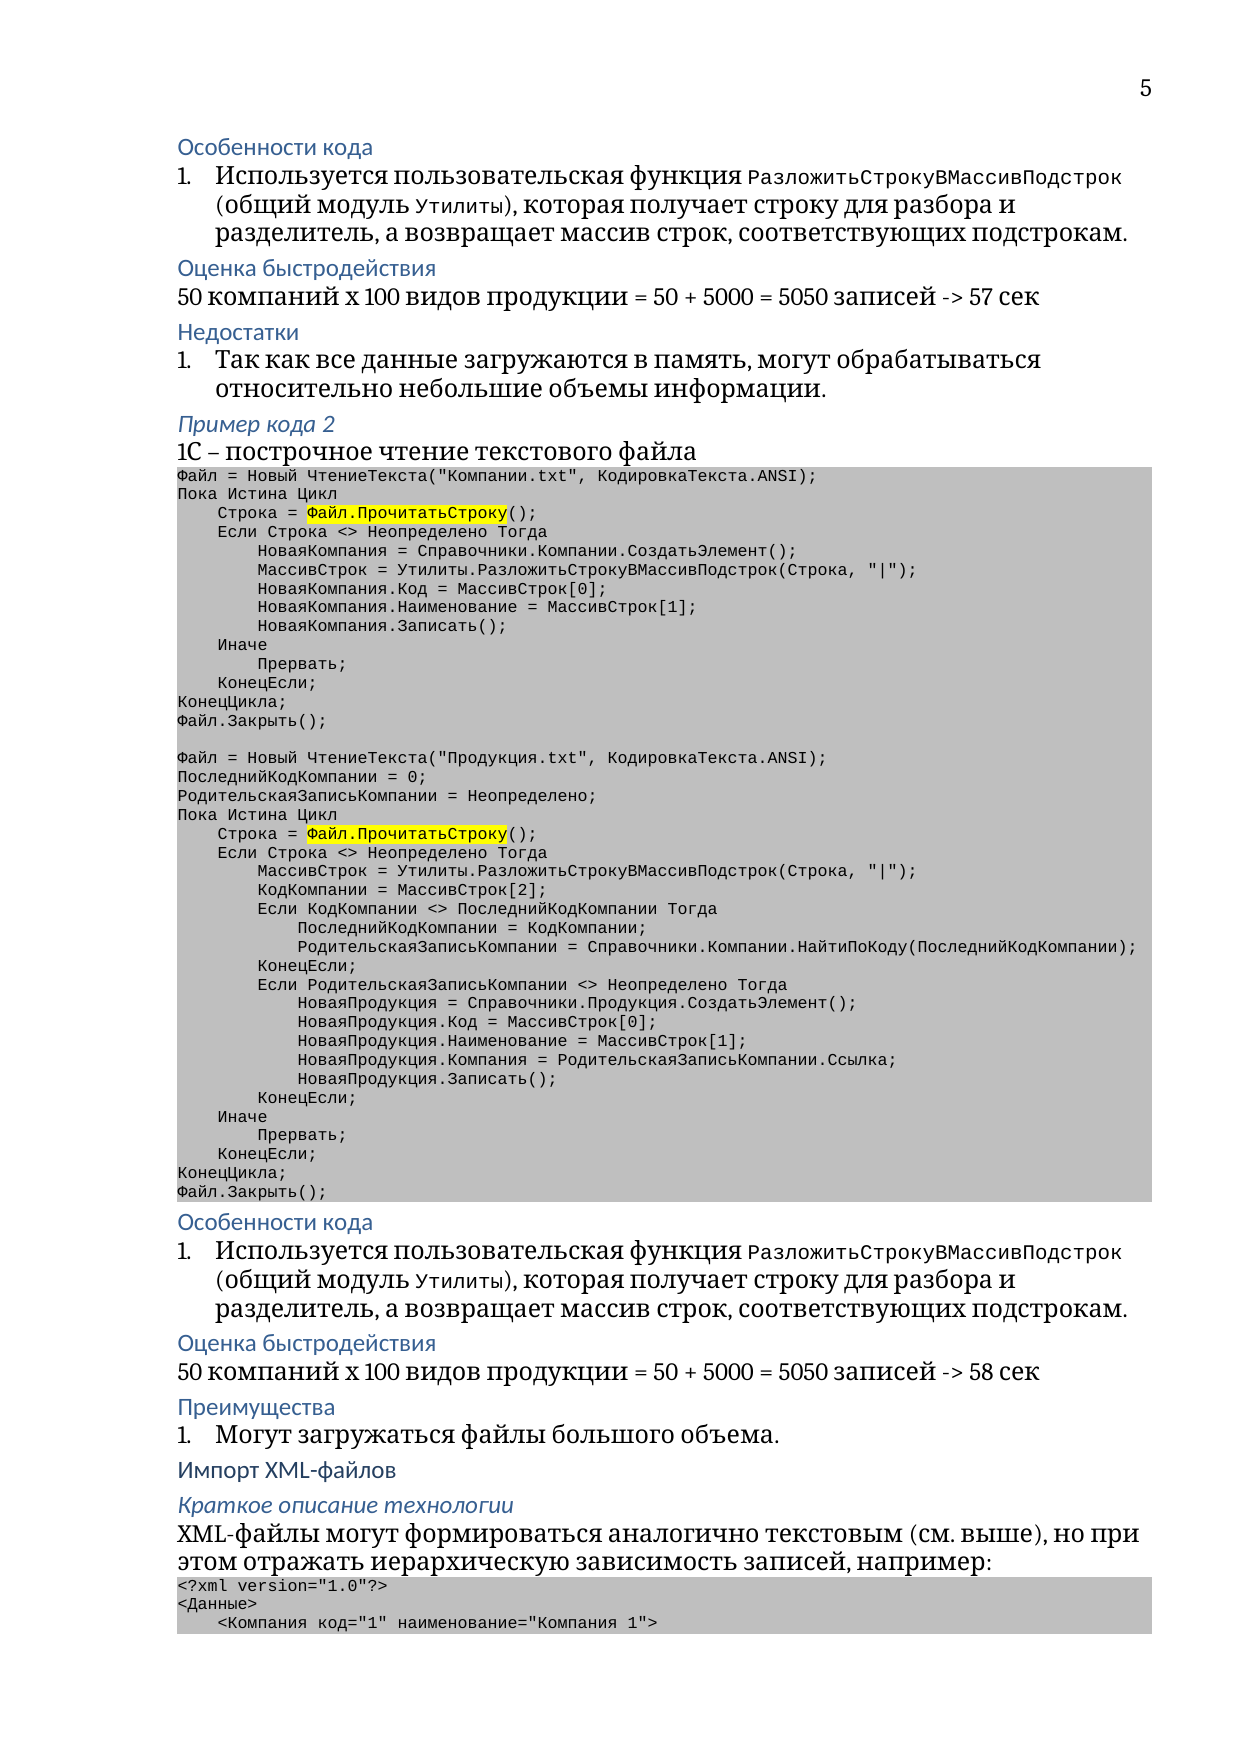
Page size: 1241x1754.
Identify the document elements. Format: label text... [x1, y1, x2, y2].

text 50 компаний х 100 видов продукции = 50 + 5000 = 5050 записей -> 57 сек [177, 283, 1152, 311]
text НоваяПродукция.Код = МассивСтрок[0]; [177, 1014, 1152, 1033]
text КонецЕсли; [177, 1089, 1152, 1108]
text НоваяКомпания.Код = МассивСтрок[0]; [177, 580, 1152, 599]
list Так как все данные загружаются в память, могут обрабатываться относительно небольшие объемы информации. [177, 346, 1152, 404]
text НоваяКомпания = Справочники.Компании.СоздатьЭлемент(); [177, 542, 1152, 561]
list Используется пользовательская функция РазложитьСтрокуВМассивПодстрок (общий модуль Утилиты), которая получает строку для разбора и разделитель, а возвращает массив строк, соответствующих подстрокам. [177, 162, 1152, 248]
text 50 компаний х 100 видов продукции = 50 + 5000 = 5050 записей -> 58 сек [177, 1358, 1152, 1387]
text Иначе [177, 1108, 1152, 1127]
text РодительскаяЗаписьКомпании = Справочники.Компании.НайтиПоКоду(ПоследнийКодКомпании); [177, 938, 1152, 957]
text КонецЦикла; [177, 1165, 1152, 1183]
list Могут загружаться файлы большого объема. [177, 1421, 1152, 1450]
text ПоследнийКодКомпании = КодКомпании; [177, 919, 1152, 938]
text НоваяПродукция.Записать(); [177, 1070, 1152, 1089]
text <Компания код="1" наименование="Компания 1"> [177, 1615, 1152, 1634]
subtitle Преимущества [177, 1391, 1152, 1421]
text 1С – построчное чтение текстового файла [177, 438, 1152, 467]
subtitle Пример кода 2 [177, 408, 1152, 438]
text Файл.Закрыть(); [177, 712, 1152, 731]
text Строка = Файл.ПрочитатьСтроку(); [177, 505, 307, 524]
text Файл = Новый ЧтениеТекста("Продукция.txt", КодировкаТекста.ANSI); [177, 750, 1152, 769]
text XML-файлы могут формироваться аналогично текстовым (см. выше), но при этом отражать иерархическую зависимость записей, например: [177, 1519, 1152, 1577]
text <?xml version="1.0"?> [177, 1577, 1152, 1596]
text КонецЦикла; [177, 693, 1152, 712]
text МассивСтрок = Утилиты.РазложитьСтрокуВМассивПодстрок(Строка, "|"); [177, 561, 1152, 580]
text КонецЕсли; [177, 957, 1152, 976]
text Строка = Файл.ПрочитатьСтроку(); [507, 825, 1152, 844]
text Прервать; [177, 656, 1152, 674]
text НоваяКомпания.Наименование = МассивСтрок[1]; [177, 599, 1152, 618]
text КонецЕсли; [177, 1146, 1152, 1165]
text Если Строка <> Неопределено Тогда [177, 844, 1152, 863]
text НоваяКомпания.Записать(); [177, 618, 1152, 637]
text Иначе [177, 637, 1152, 656]
text НоваяПродукция.Компания = РодительскаяЗаписьКомпании.Ссылка; [177, 1052, 1152, 1070]
text Файл = Новый ЧтениеТекста("Компании.txt", КодировкаТекста.ANSI); [177, 467, 1152, 486]
subtitle Оценка быстродействия [177, 1327, 1152, 1358]
text КодКомпании = МассивСтрок[2]; [177, 882, 1152, 901]
text Прервать; [177, 1127, 1152, 1146]
text <Данные> [177, 1596, 1152, 1615]
list Используется пользовательская функция РазложитьСтрокуВМассивПодстрок (общий модуль Утилиты), которая получает строку для разбора и разделитель, а возвращает массив строк, соответствующих подстрокам. [177, 1237, 1152, 1323]
text Пока Истина Цикл [177, 806, 1152, 825]
subtitle Оценка быстродействия [177, 252, 1152, 283]
text Пока Истина Цикл [177, 486, 1152, 505]
text Файл.Закрыть(); [177, 1183, 1152, 1202]
subtitle Импорт XML-файлов [177, 1454, 1152, 1485]
text НоваяПродукция = Справочники.Продукция.СоздатьЭлемент(); [177, 995, 1152, 1014]
text МассивСтрок = Утилиты.РазложитьСтрокуВМассивПодстрок(Строка, "|"); [177, 863, 1152, 882]
text РодительскаяЗаписьКомпании = Неопределено; [177, 788, 1152, 806]
text НоваяПродукция.Наименование = МассивСтрок[1]; [177, 1033, 1152, 1052]
subtitle Недостатки [177, 316, 1152, 346]
text Если РодительскаяЗаписьКомпании <> Неопределено Тогда [177, 976, 1152, 995]
text Строка = Файл.ПрочитатьСтроку(); [177, 825, 307, 844]
text Строка = Файл.ПрочитатьСтроку(); [507, 505, 1152, 524]
subtitle Особенности кода [177, 1207, 1152, 1237]
text Если КодКомпании <> ПоследнийКодКомпании Тогда [177, 901, 1152, 919]
text ПоследнийКодКомпании = 0; [177, 769, 1152, 788]
text Если Строка <> Неопределено Тогда [177, 524, 1152, 542]
subtitle Краткое описание технологии [177, 1489, 1152, 1519]
text КонецЕсли; [177, 674, 1152, 693]
subtitle Особенности кода [177, 131, 1152, 162]
